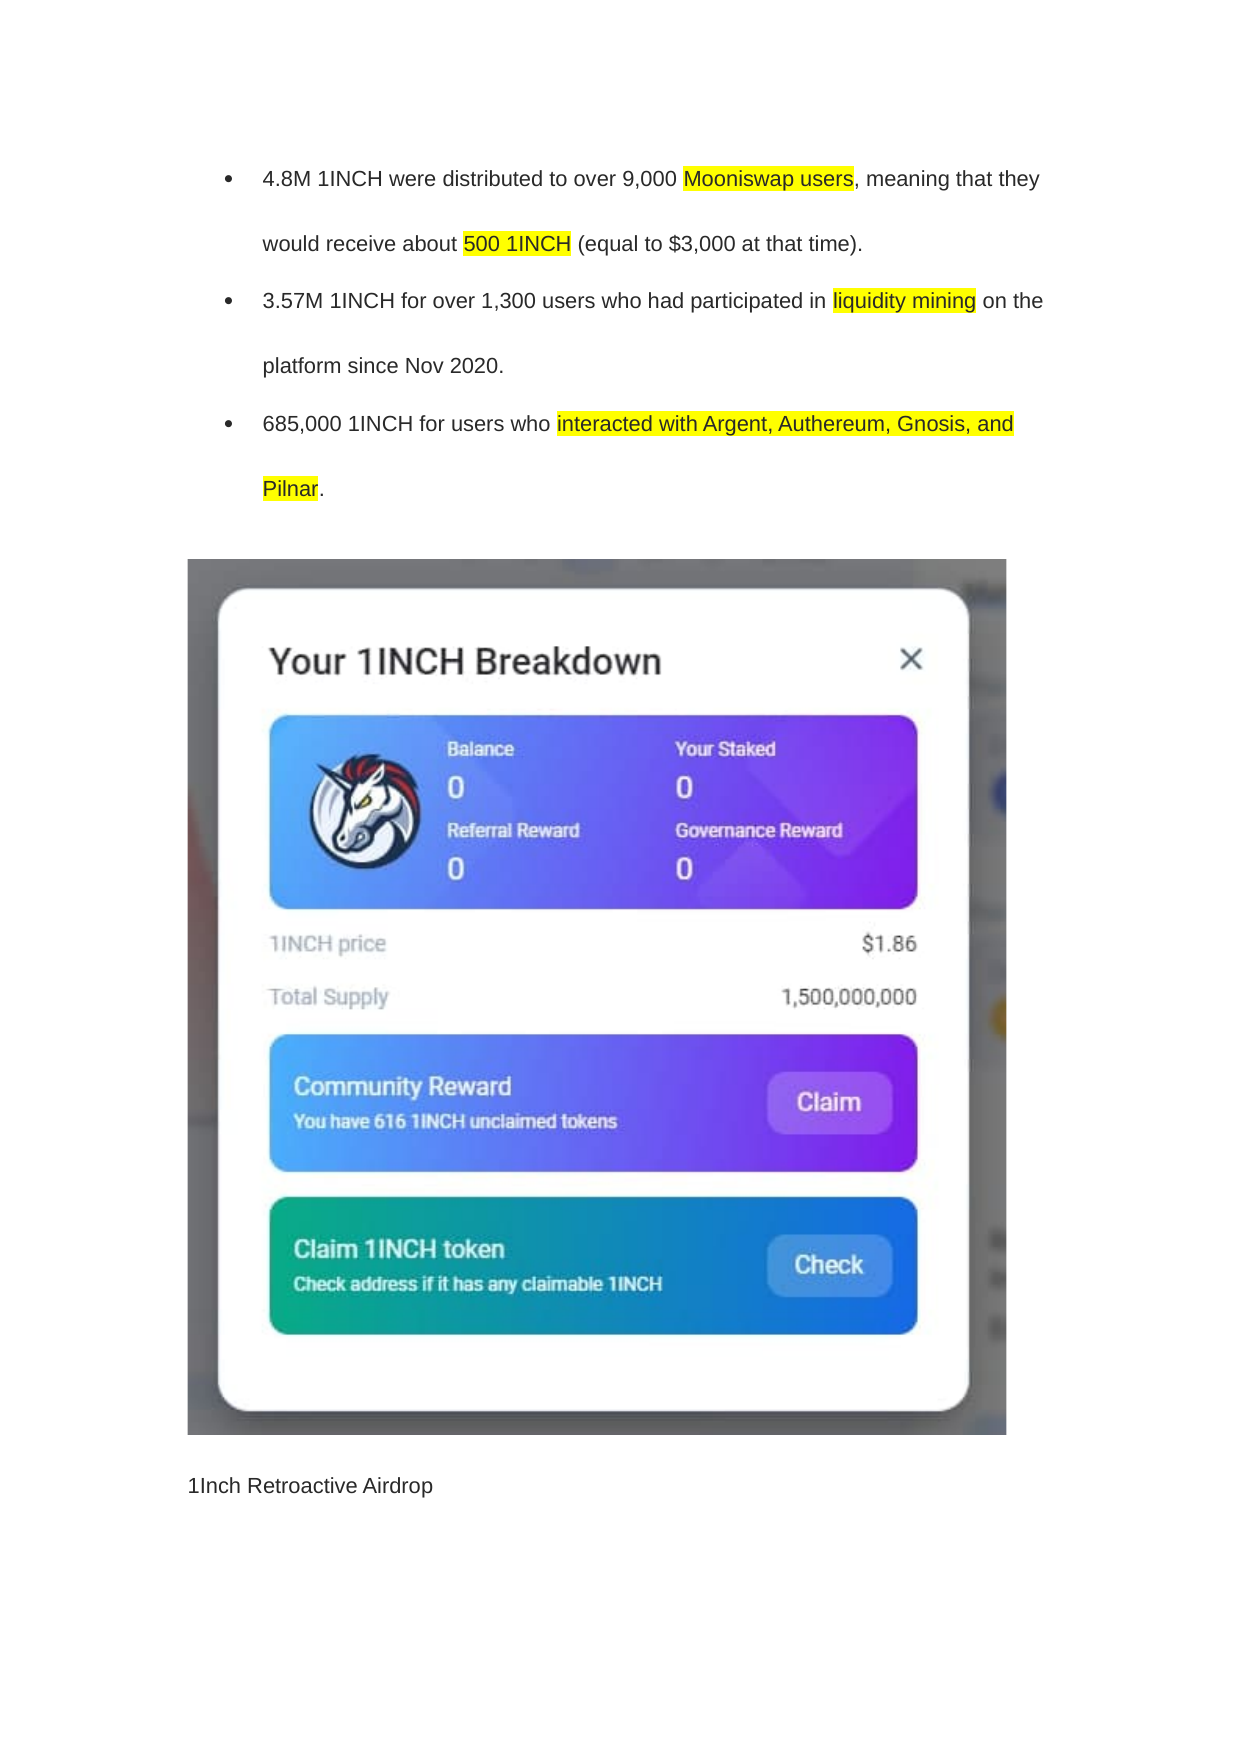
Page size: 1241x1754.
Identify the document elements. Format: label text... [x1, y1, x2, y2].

picture [187, 559, 1007, 1435]
list 3.57M 1INCH for over 1,300 users who had participated in liquidity mining on the platform since Nov 2020. [225, 285, 1053, 382]
list 685,000 1INCH for users who interacted with Argent, Authereum, Gnosis, and Pilnar. [225, 407, 1053, 505]
list 4.8M 1INCH were distributed to over 9,000 Mooniswap users, meaning that they would receive about 500 1INCH (equal to $3,000 at that time). [225, 162, 1053, 259]
